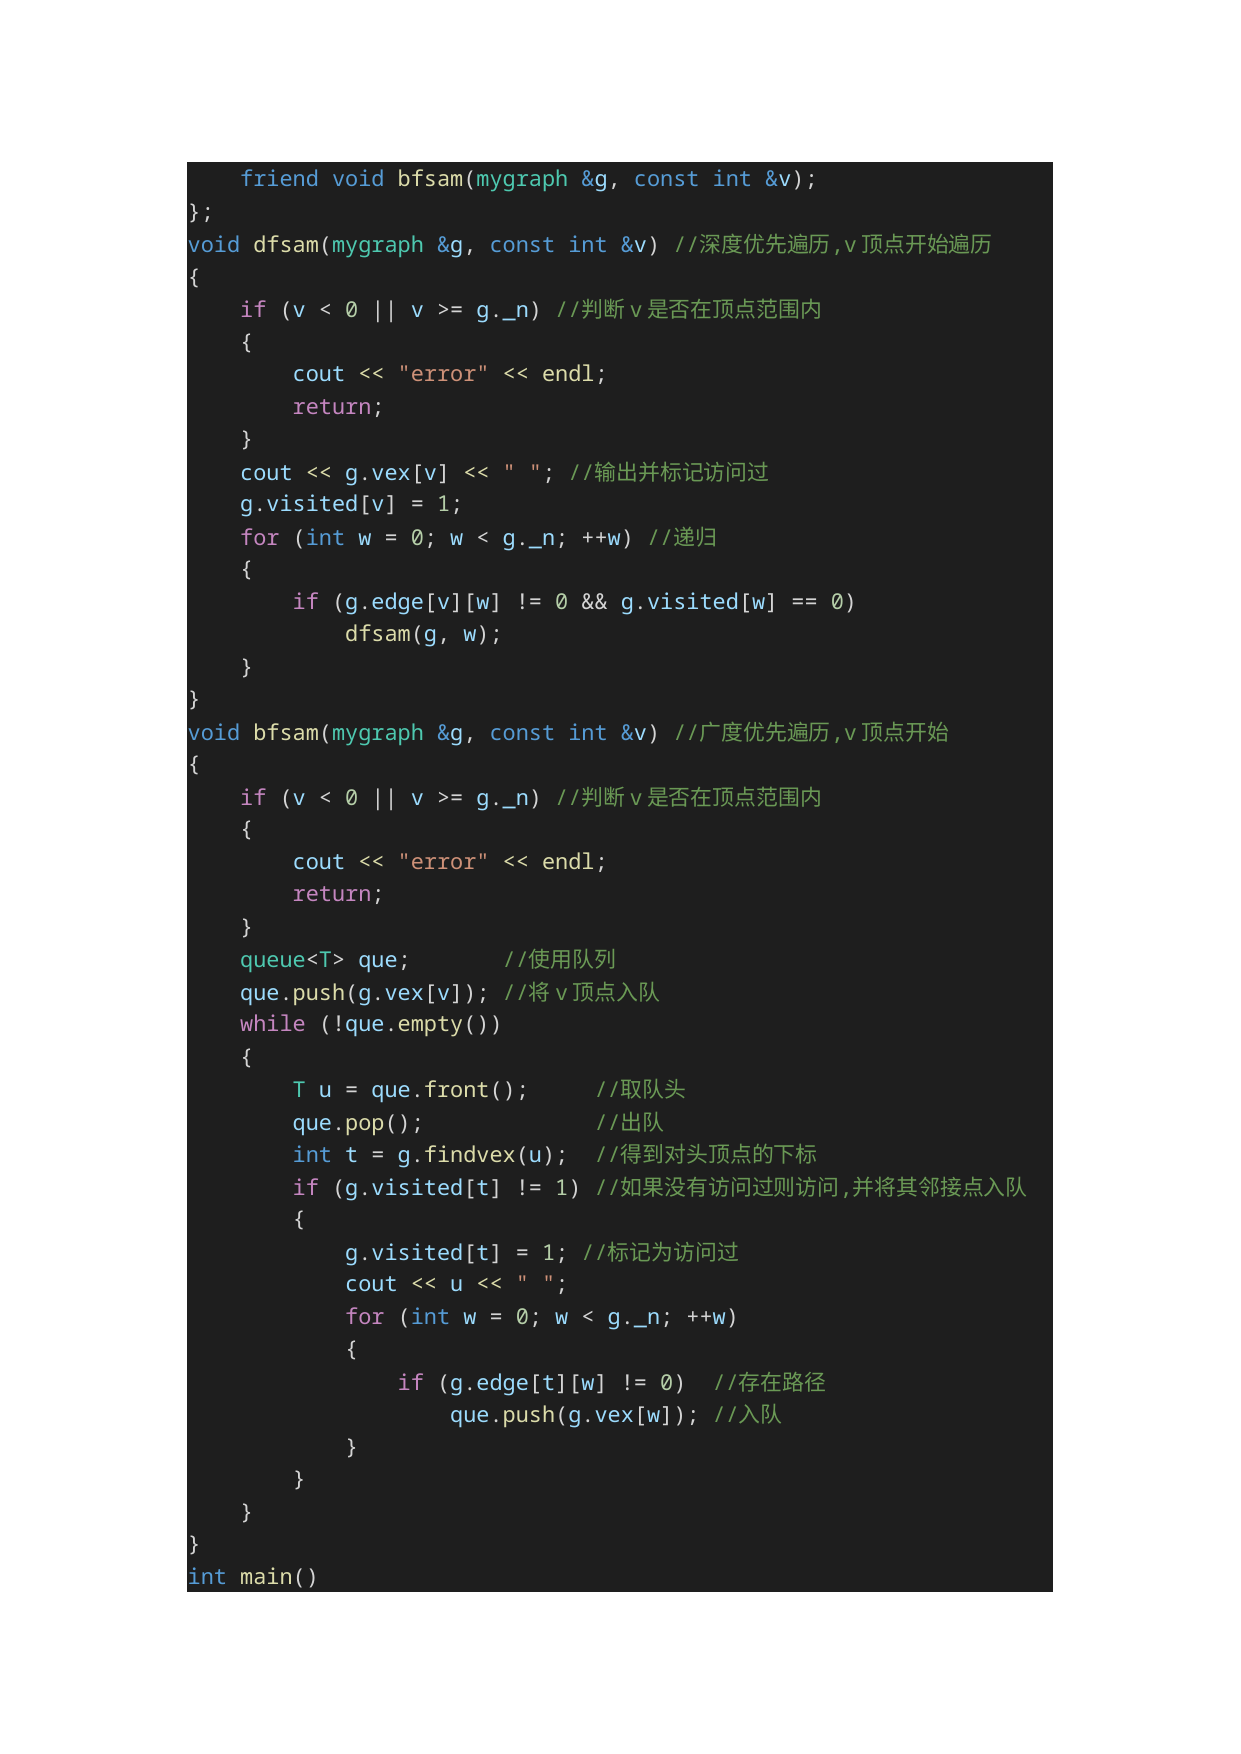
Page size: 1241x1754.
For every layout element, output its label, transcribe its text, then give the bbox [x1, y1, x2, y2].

text friend void bfsam(mygraph &g, const int &v); [187, 162, 1053, 194]
text return; [187, 389, 1053, 422]
text g.visited[t] = 1; //标记为访问过 [187, 1234, 1053, 1267]
text cout << g.vex[v] << " "; //输出并标记访问过 [187, 454, 1053, 487]
text } [187, 422, 1053, 454]
text } [187, 1527, 1053, 1559]
text return; [187, 877, 1053, 909]
text dfsam(g, w); [187, 617, 1053, 649]
text }; [187, 194, 1053, 227]
text if (g.visited[t] != 1) //如果没有访问过则访问,并将其邻接点入队 [187, 1169, 1053, 1202]
text } [187, 1494, 1053, 1527]
text void bfsam(mygraph &g, const int &v) //广度优先遍历,v顶点开始 [187, 714, 1053, 747]
text que.push(g.vex[v]); //将v顶点入队 [187, 974, 1053, 1007]
text int t = g.findvex(u); //得到对头顶点的下标 [187, 1137, 1053, 1169]
text if (v < 0 || v >= g._n) //判断v是否在顶点范围内 [187, 292, 1053, 324]
text { [187, 259, 1053, 292]
text } [187, 682, 1053, 714]
text queue<T> que; //使用队列 [187, 942, 1053, 974]
text { [187, 1332, 1053, 1364]
text if (g.edge[t][w] != 0) //存在路径 [187, 1364, 1053, 1397]
text cout << "error" << endl; [187, 844, 1053, 877]
text } [187, 909, 1053, 942]
text cout << u << " "; [187, 1267, 1053, 1299]
text } [187, 649, 1053, 682]
text while (!que.empty()) [187, 1007, 1053, 1039]
text for (int w = 0; w < g._n; ++w) //递归 [187, 519, 1053, 552]
text { [187, 812, 1053, 844]
text void dfsam(mygraph &g, const int &v) //深度优先遍历,v顶点开始遍历 [187, 227, 1053, 259]
text T u = que.front(); //取队头 [187, 1072, 1053, 1104]
text if (g.edge[v][w] != 0 && g.visited[w] == 0) [187, 584, 1053, 617]
text cout << "error" << endl; [187, 357, 1053, 389]
text { [187, 552, 1053, 584]
text que.push(g.vex[w]); //入队 [187, 1397, 1053, 1429]
text } [187, 1462, 1053, 1494]
text que.pop(); //出队 [187, 1104, 1053, 1137]
text for (int w = 0; w < g._n; ++w) [187, 1299, 1053, 1332]
text if (v < 0 || v >= g._n) //判断v是否在顶点范围内 [187, 779, 1053, 812]
text g.visited[v] = 1; [187, 487, 1053, 519]
text } [187, 1429, 1053, 1462]
text int main() [187, 1559, 1053, 1592]
text { [187, 1039, 1053, 1072]
text { [187, 324, 1053, 357]
text { [187, 1202, 1053, 1234]
text { [187, 747, 1053, 779]
